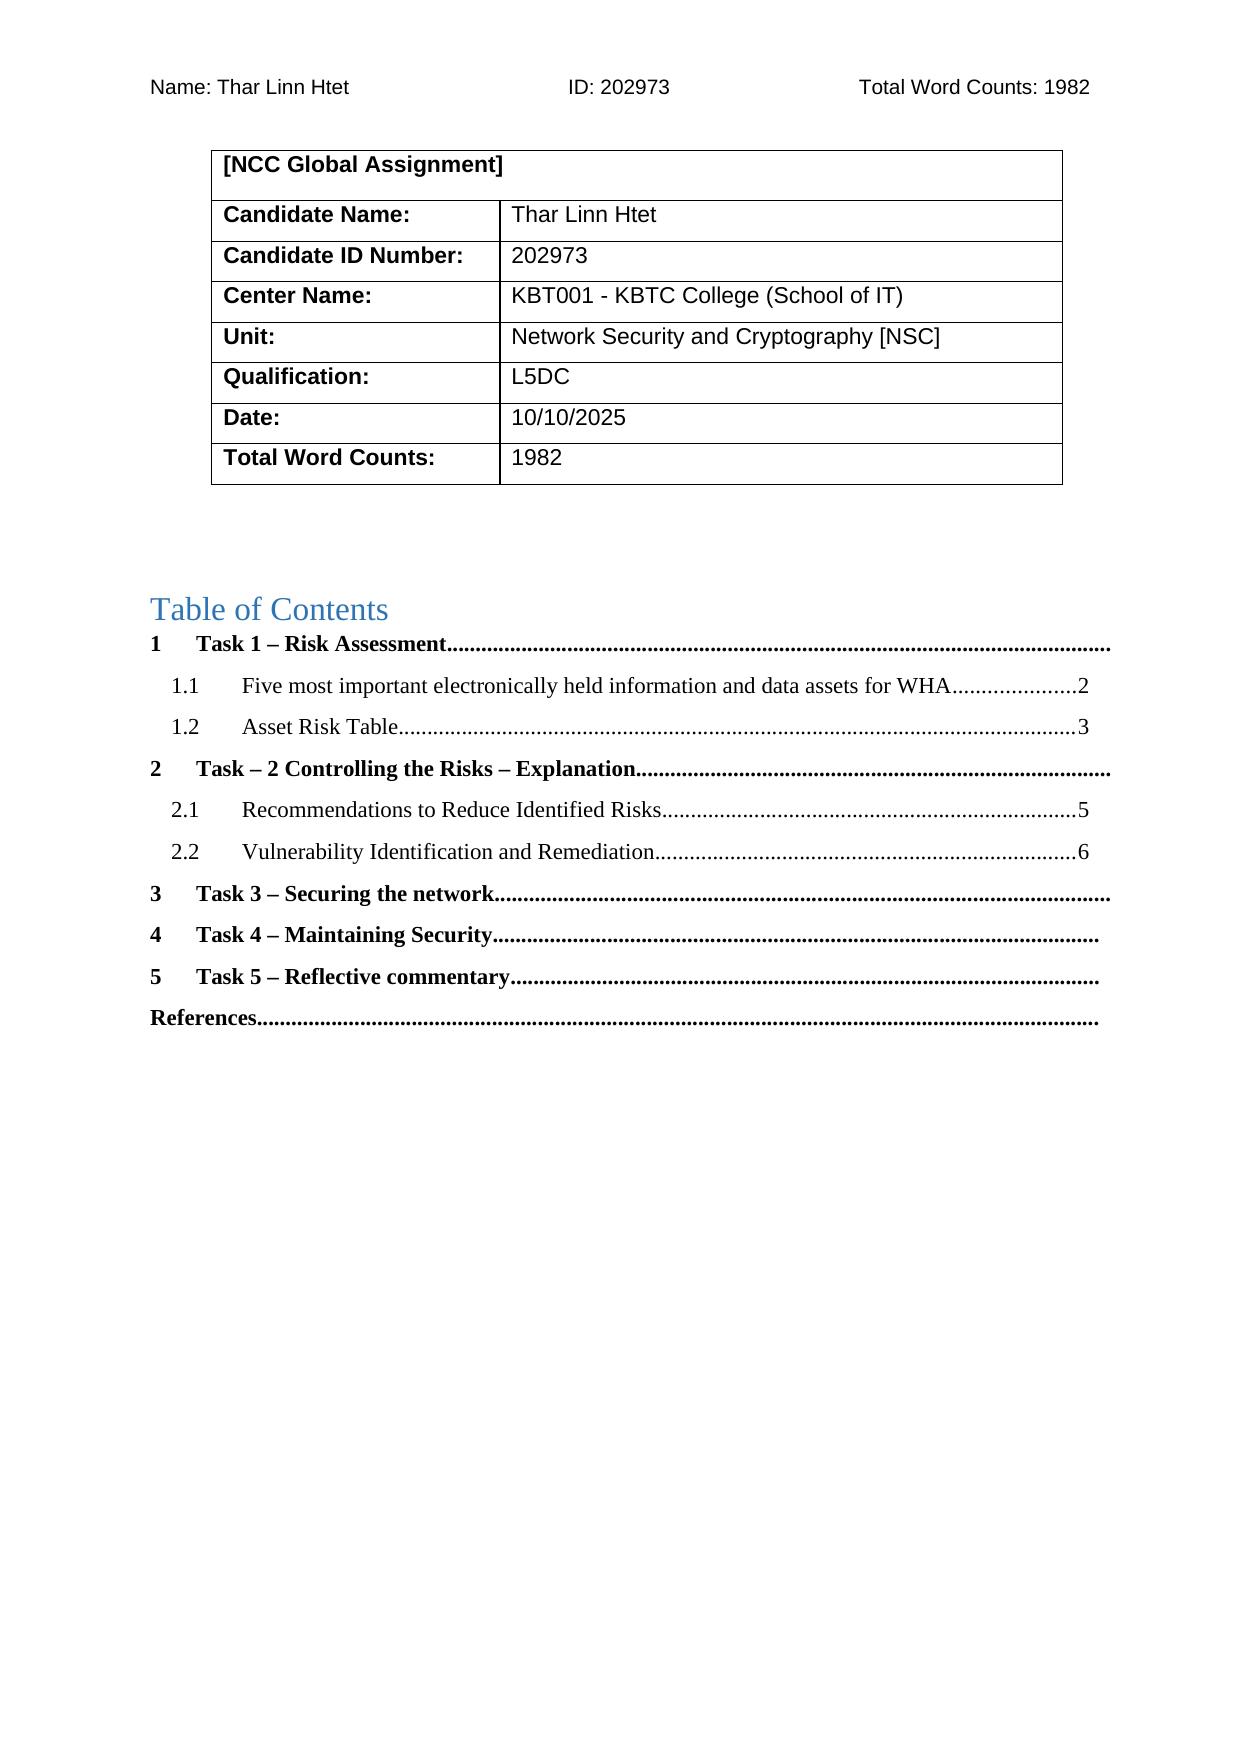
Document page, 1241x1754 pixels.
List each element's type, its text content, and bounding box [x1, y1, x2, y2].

table_cell Thar Linn Htet [501, 201, 1062, 241]
table_cell 1982 [501, 444, 1062, 484]
table_cell Candidate Name: [212, 201, 499, 241]
table_cell L5DC [501, 363, 1062, 403]
table_header [NCC Global Assignment] [212, 151, 1062, 200]
table_cell Unit: [212, 323, 499, 362]
table_cell 202973 [501, 242, 1062, 281]
table_cell Candidate ID Number: [212, 242, 499, 281]
table_cell Qualification: [212, 363, 499, 403]
table_cell Network Security and Cryptography [NSC] [501, 323, 1062, 362]
table_cell Center Name: [212, 282, 499, 322]
table_cell Total Word Counts: [212, 444, 499, 484]
table_cell KBT001 - KBTC College (School of IT) [501, 282, 1062, 322]
table_cell 10/10/2025 [501, 404, 1062, 443]
table_cell Date: [212, 404, 499, 443]
